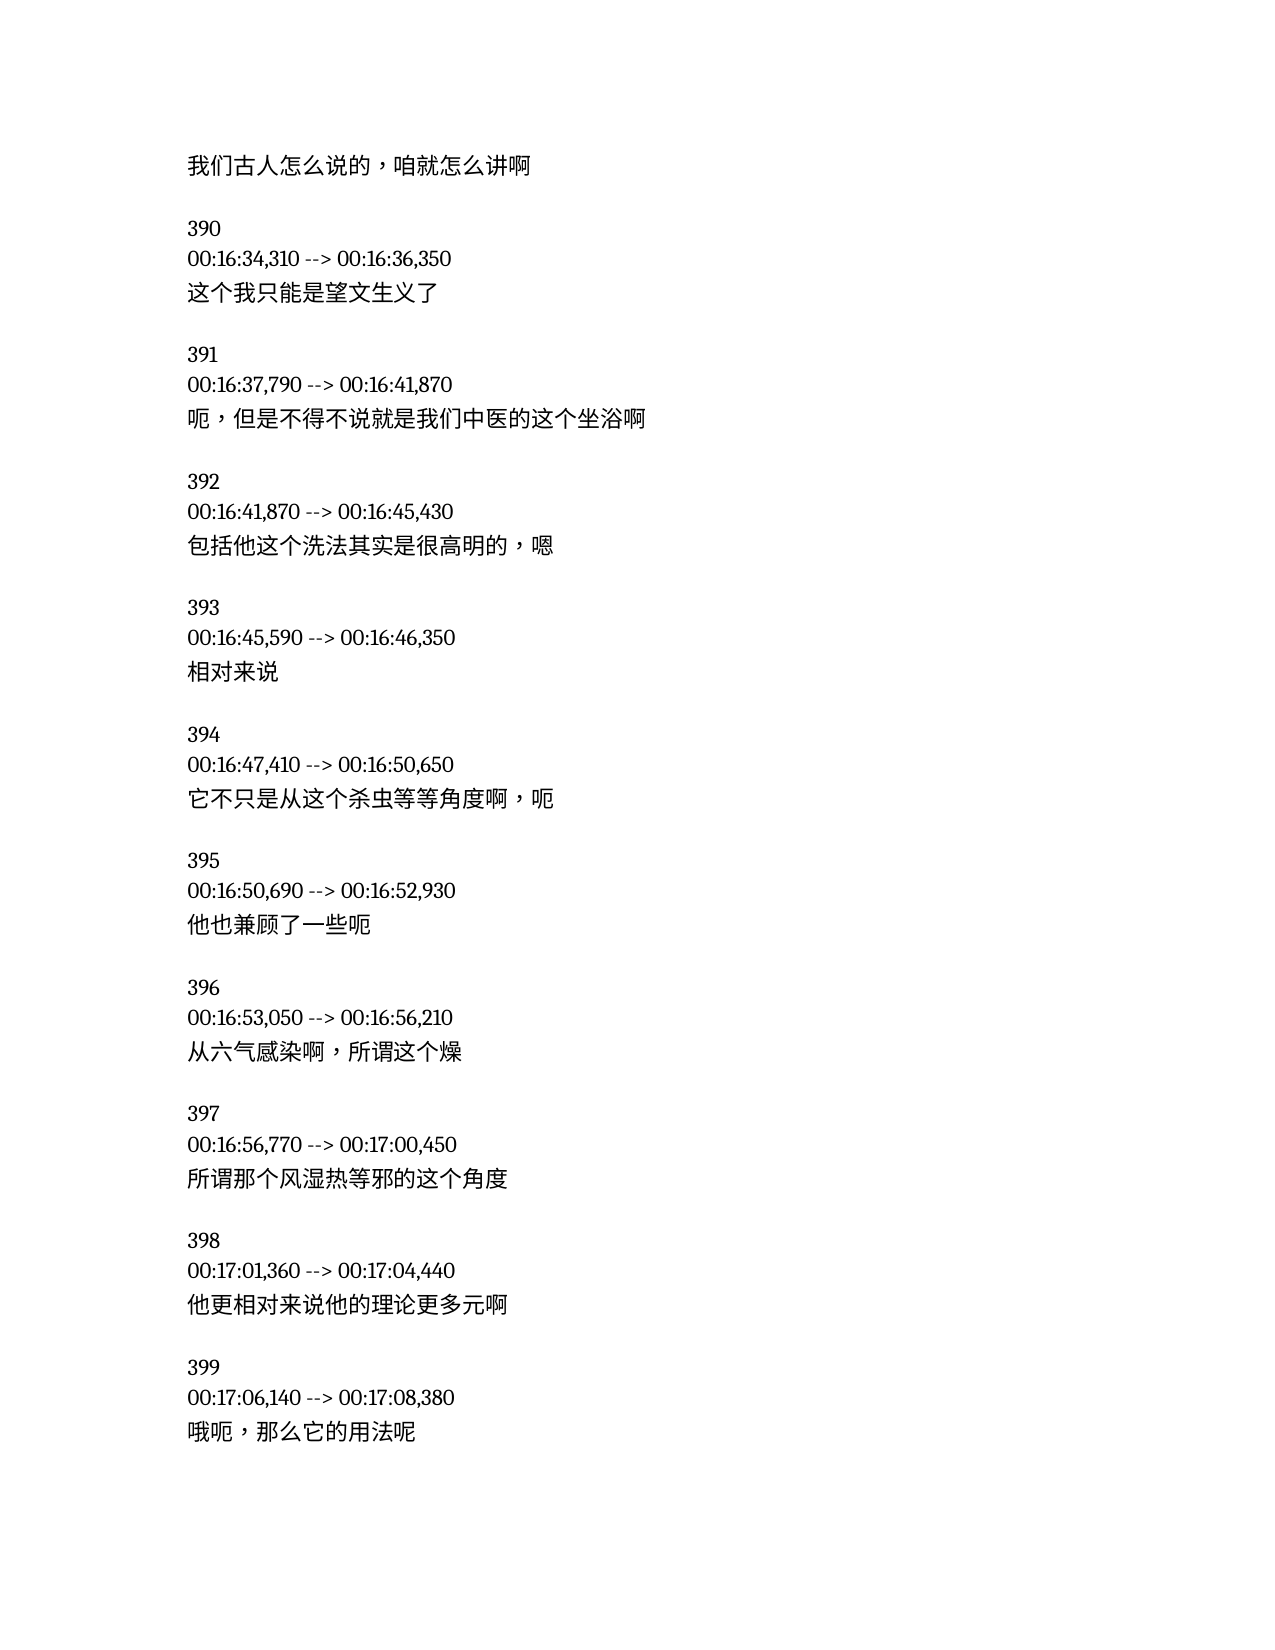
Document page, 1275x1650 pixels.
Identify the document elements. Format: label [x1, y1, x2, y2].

text [187, 150, 1087, 1477]
